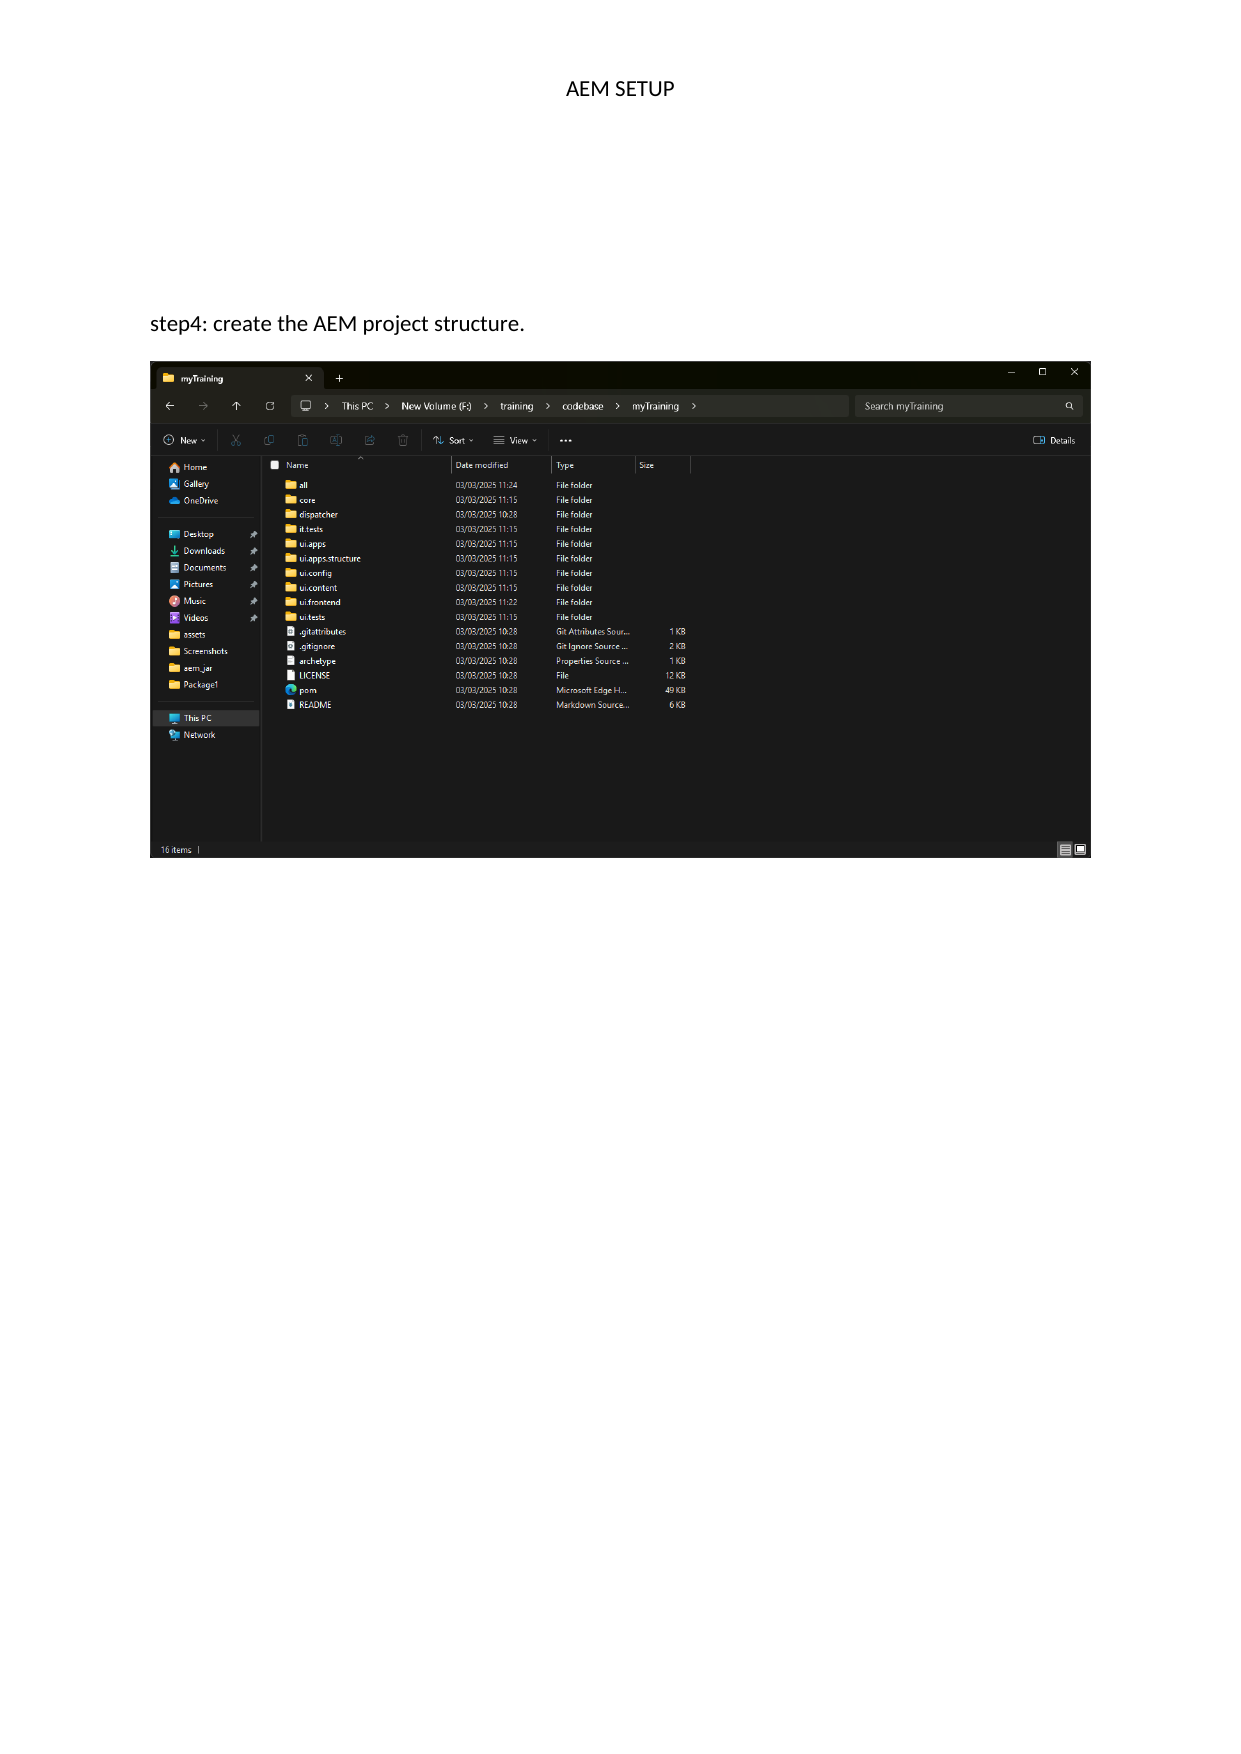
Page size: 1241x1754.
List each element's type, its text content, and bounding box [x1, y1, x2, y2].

picture [150, 361, 1091, 858]
text step4: create the AEM project structure. [150, 309, 1090, 337]
